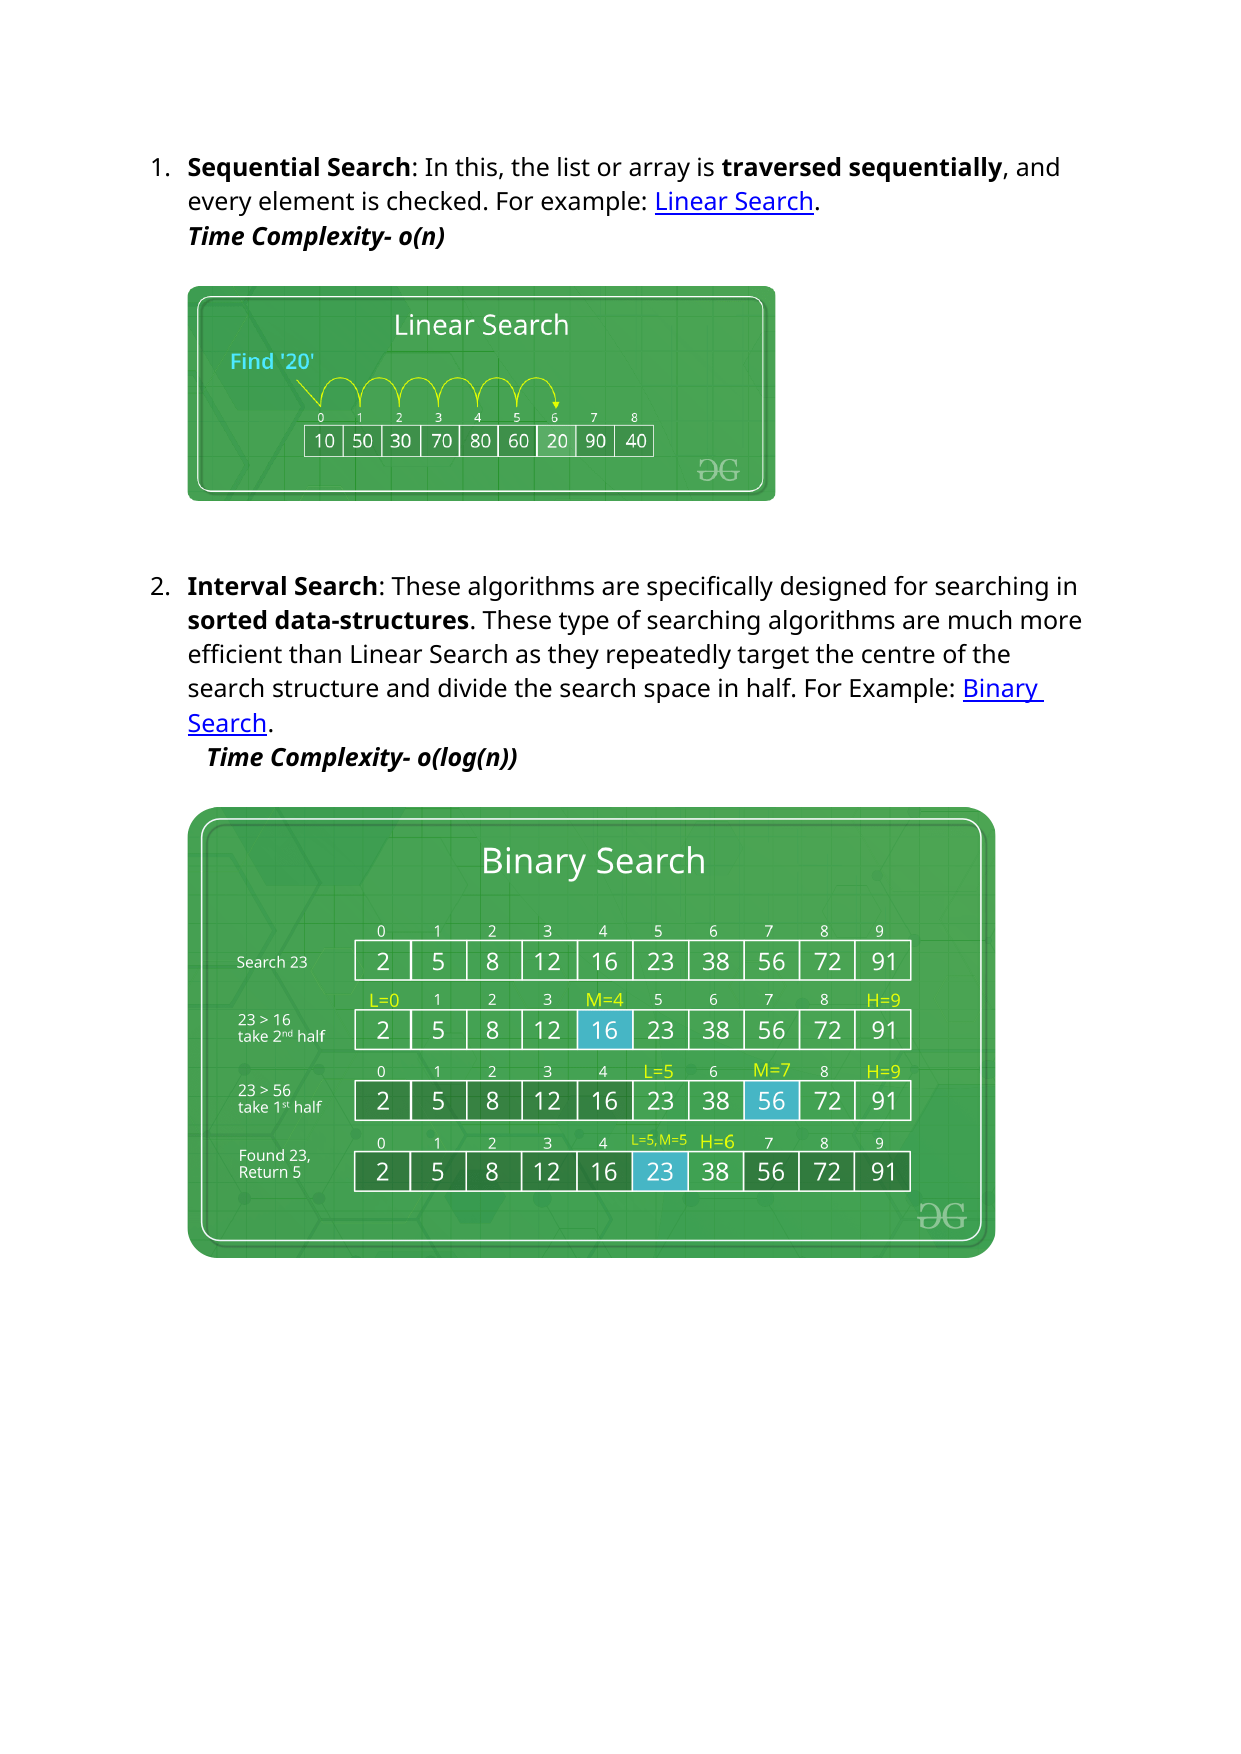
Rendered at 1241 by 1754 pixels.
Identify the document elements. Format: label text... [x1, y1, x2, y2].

text Time Complexity- o(n) [187, 218, 1090, 252]
list Interval Search: These algorithms are specifically designed for searching in sorted data-structures. These type of searching algorithms are much more efficient than Linear Search as they repeatedly target the centre of the search structure and divide the search space in half. For Example: Binary Search. [150, 569, 1090, 739]
list Sequential Search: In this, the list or array is traversed sequentially, and every element is checked. For example: Linear Search. [150, 150, 1090, 218]
picture [187, 807, 996, 1258]
text Time Complexity- o(log(n)) [150, 739, 1090, 773]
picture [187, 286, 776, 501]
